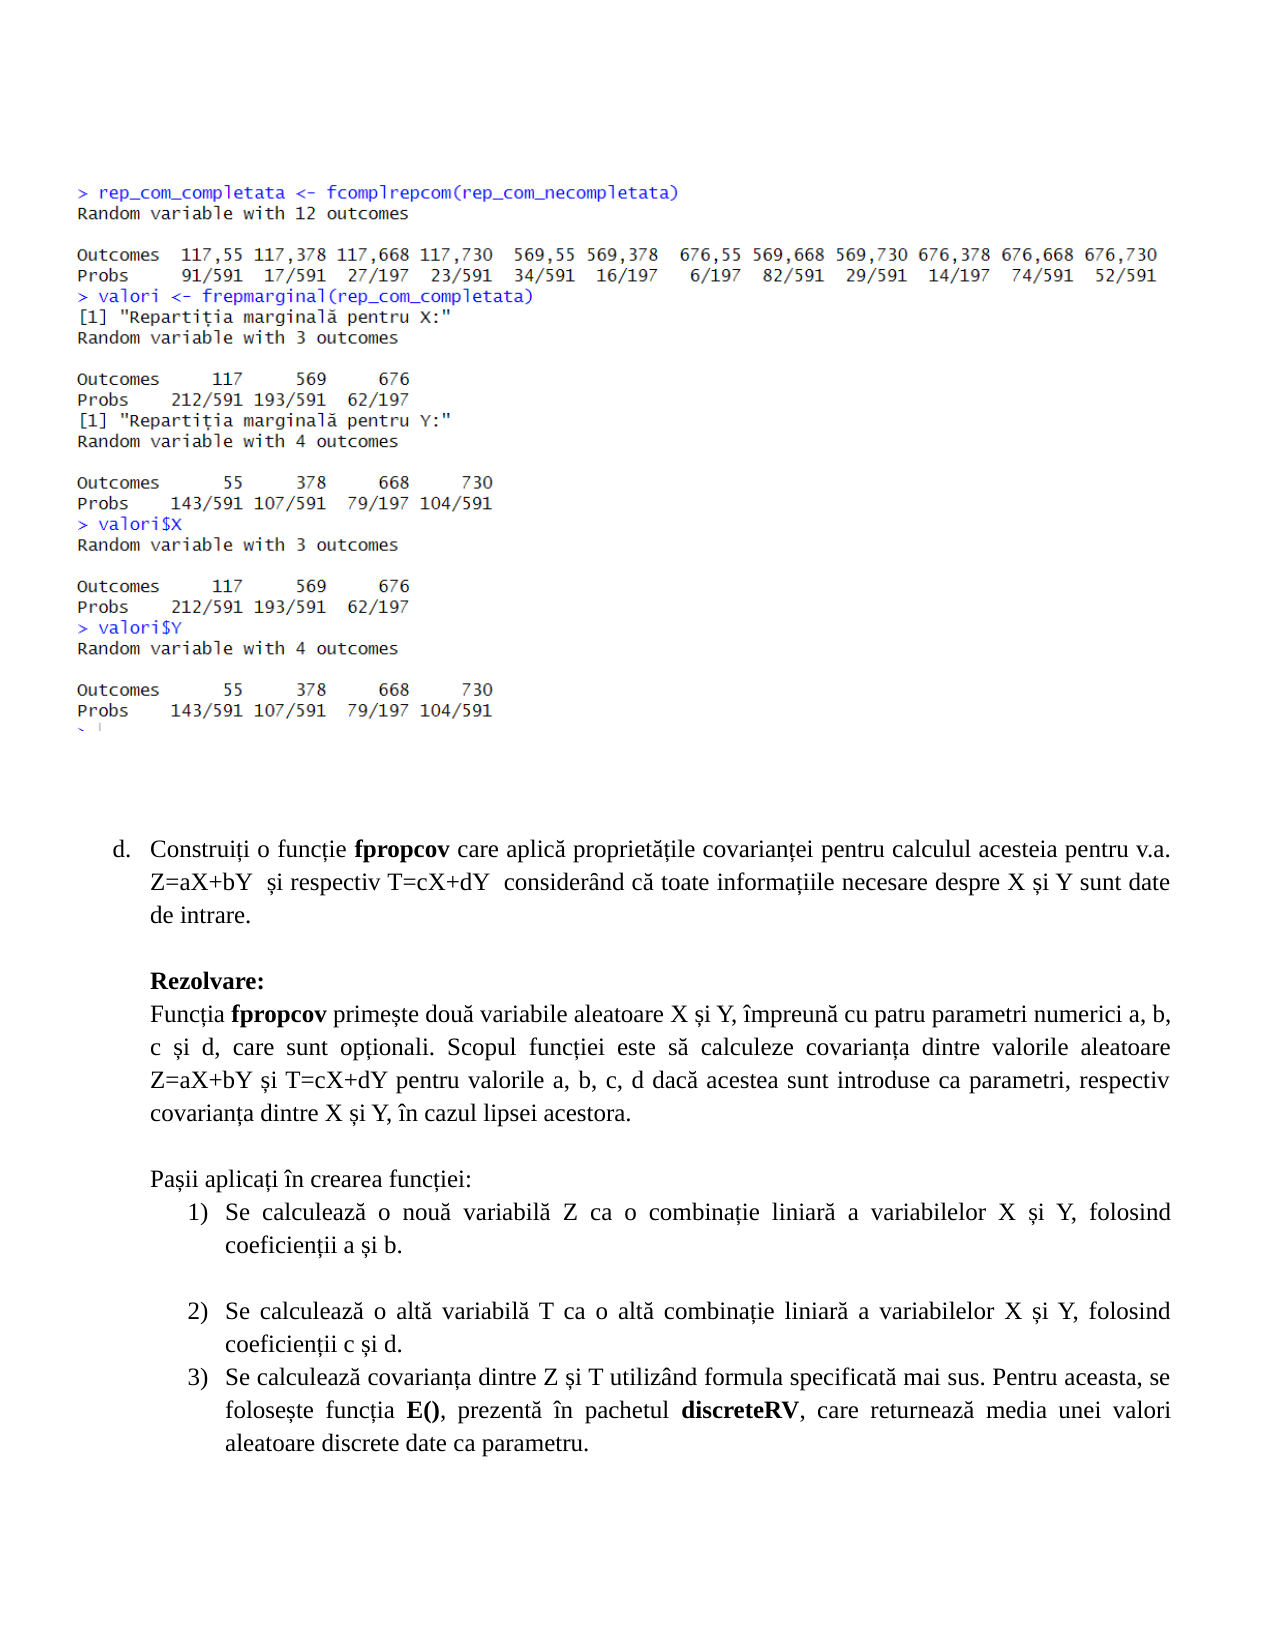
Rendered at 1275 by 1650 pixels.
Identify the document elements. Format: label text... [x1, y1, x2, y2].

list Pașii aplicați în crearea funcției: [150, 1164, 1172, 1193]
list Construiți o funcție fpropcov care aplică proprietățile covarianței pentru calculul acesteia pentru v.a. Z=aX+bY și respectiv T=cX+dY considerȃnd că toate informațiile necesare despre X și Y sunt date de intrare. [112, 834, 1172, 929]
list Se calculează o nouă variabilă Z ca o combinație liniară a variabilelor X și Y, folosind coeficienții a și b. [187, 1197, 1172, 1259]
list Rezolvare: [150, 966, 1172, 995]
list Funcția fpropcov primește două variabile aleatoare X și Y, împreună cu patru parametri numerici a, b, c și d, care sunt opționali. Scopul funcției este să calculeze covarianța dintre valorile aleatoare Z=aX+bY și T=cX+dY pentru valorile a, b, c, d dacă acestea sunt introduse ca parametri, respectiv covarianța dintre X și Y, în cazul lipsei acestora. [150, 999, 1172, 1127]
list Se calculează o altă variabilă T ca o altă combinație liniară a variabilelor X și Y, folosind coeficienții c și d. [187, 1296, 1172, 1358]
picture [75, 183, 1172, 731]
list Se calculează covarianța dintre Z și T utilizând formula specificată mai sus. Pentru aceasta, se folosește funcția E(), prezentă în pachetul discreteRV, care returnează media unei valori aleatoare discrete date ca parametru. [187, 1362, 1172, 1457]
